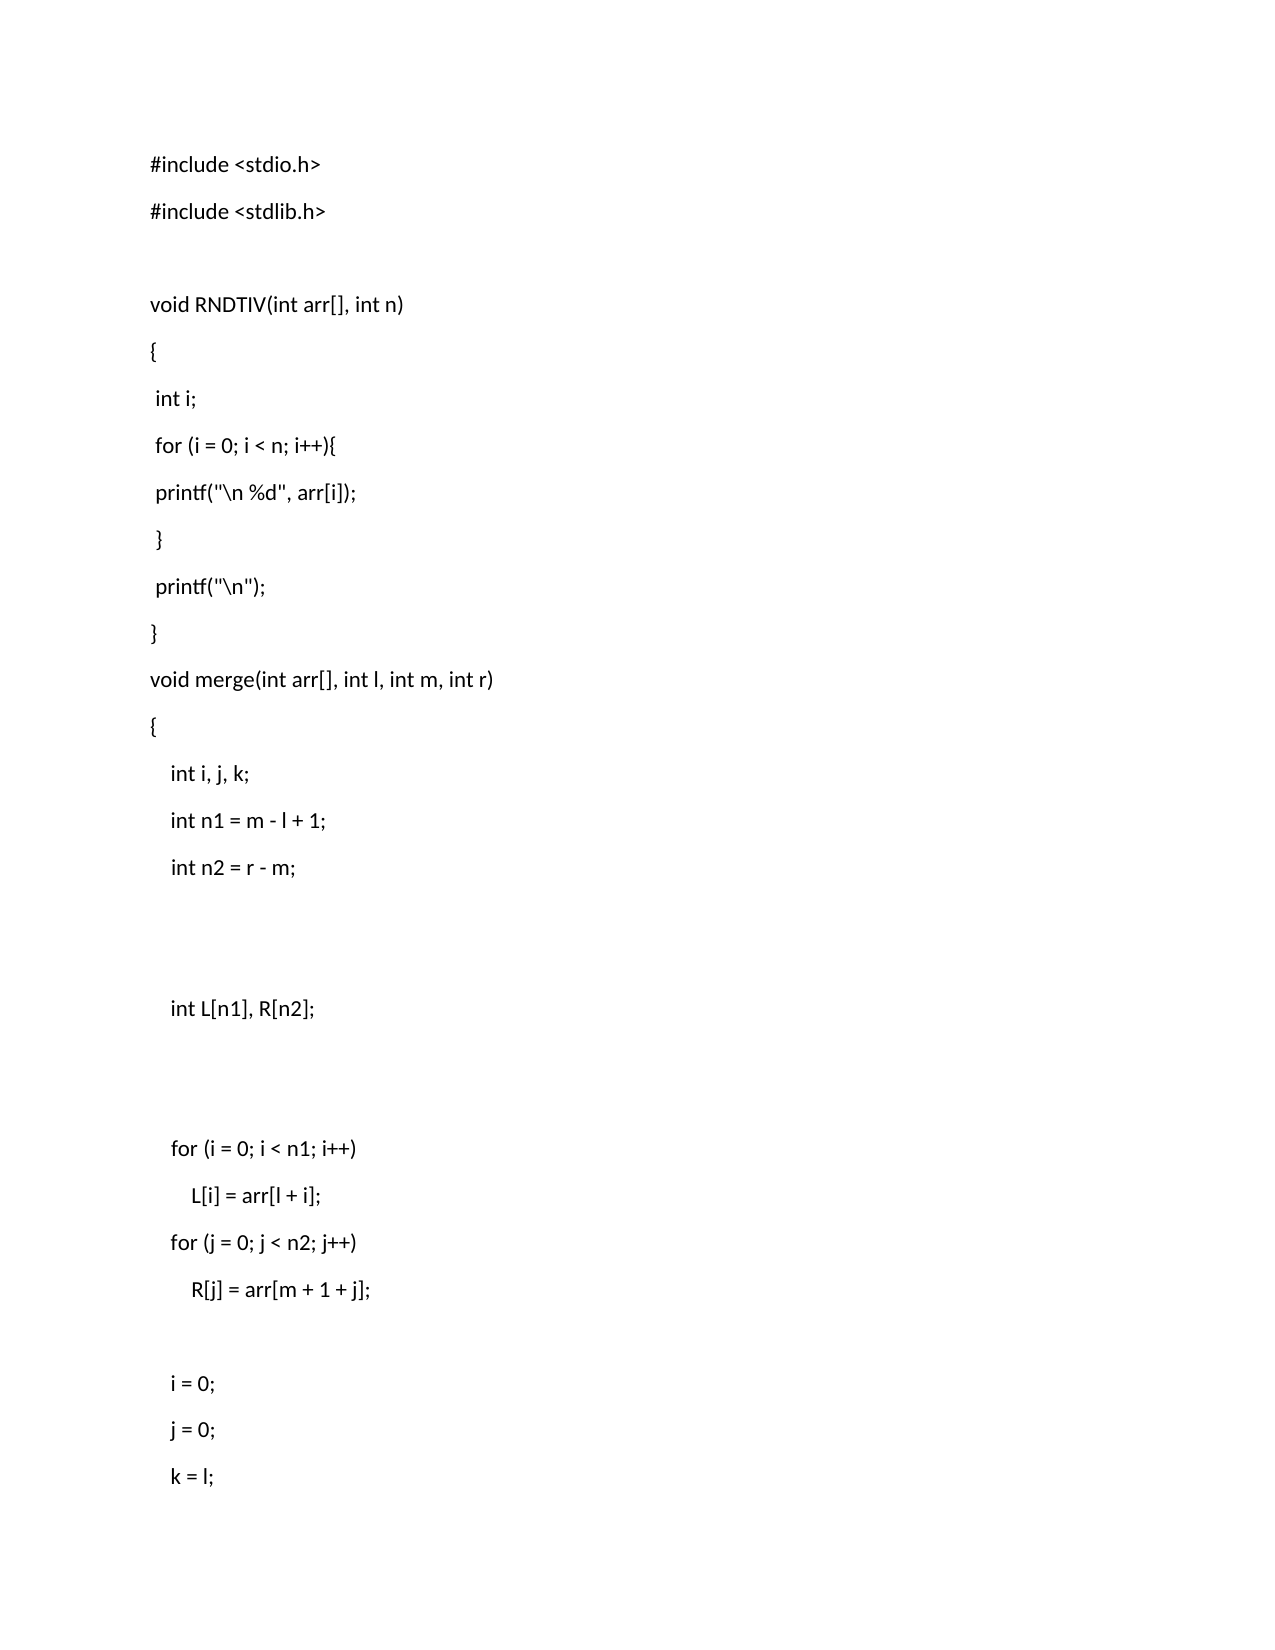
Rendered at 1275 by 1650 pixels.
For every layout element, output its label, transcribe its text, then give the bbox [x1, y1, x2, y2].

text j = 0; [150, 1416, 1125, 1444]
text R[j] = arr[m + 1 + j]; [150, 1275, 1125, 1303]
text L[i] = arr[l + i]; [150, 1181, 1125, 1209]
text int n2 = r - m; [150, 853, 1125, 881]
text k = l; [150, 1462, 1125, 1491]
text } [150, 619, 1125, 647]
text int n1 = m - l + 1; [150, 806, 1125, 834]
text #include <stdio.h> [150, 150, 1125, 178]
text printf("\n"); [150, 572, 1125, 600]
text int i, j, k; [150, 759, 1125, 787]
text for (i = 0; i < n; i++){ [150, 431, 1125, 459]
text for (j = 0; j < n2; j++) [150, 1228, 1125, 1256]
text i = 0; [150, 1369, 1125, 1397]
text } [150, 525, 1125, 553]
text #include <stdlib.h> [150, 197, 1125, 225]
text { [150, 337, 1125, 366]
text for (i = 0; i < n1; i++) [150, 1134, 1125, 1162]
text void merge(int arr[], int l, int m, int r) [150, 666, 1125, 694]
text void RNDTIV(int arr[], int n) [150, 291, 1125, 319]
text { [150, 712, 1125, 741]
text int i; [150, 384, 1125, 412]
text printf("\n %d", arr[i]); [150, 478, 1125, 506]
text int L[n1], R[n2]; [150, 994, 1125, 1022]
